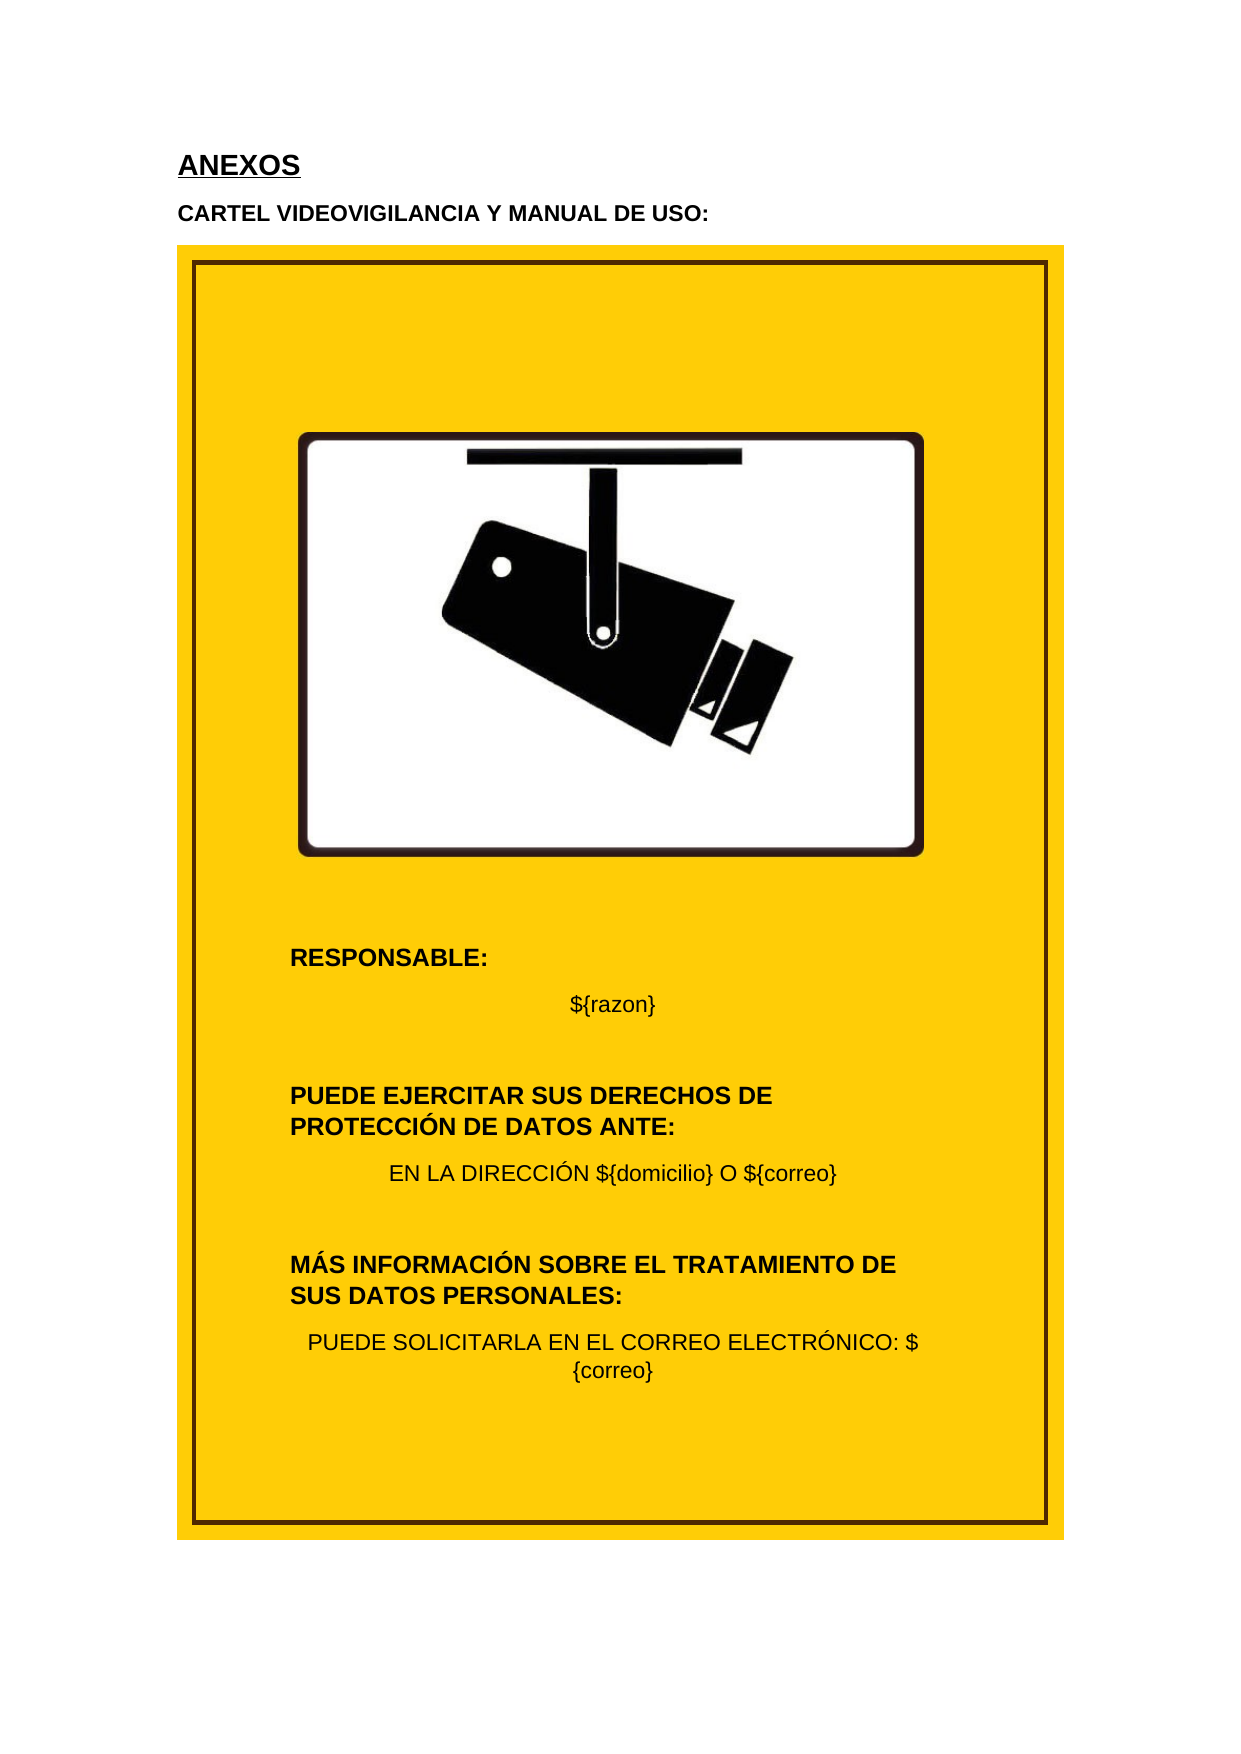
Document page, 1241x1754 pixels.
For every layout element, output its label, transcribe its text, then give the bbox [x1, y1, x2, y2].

text CARTEL VIDEOVIGILANCIA Y MANUAL DE USO: [177, 200, 1063, 227]
picture [296, 432, 924, 859]
text ANEXOS [177, 148, 1063, 181]
